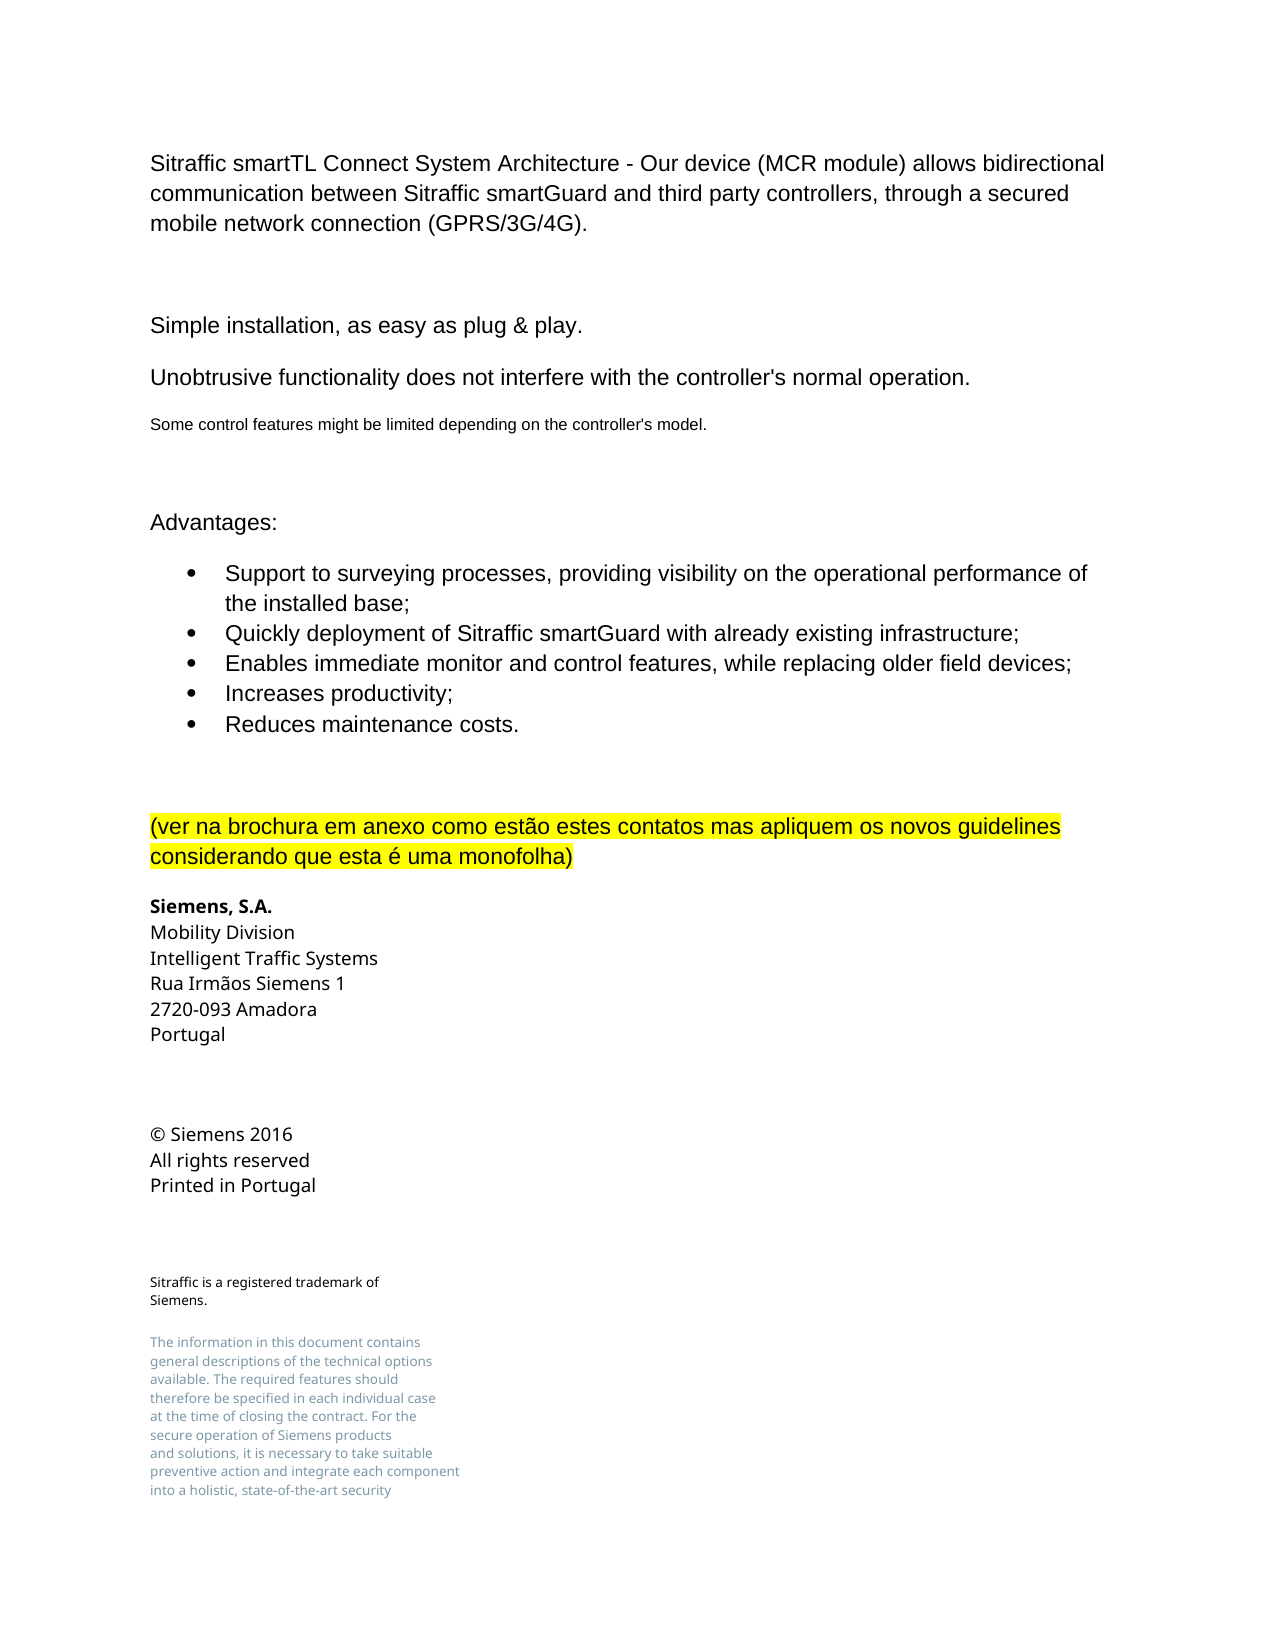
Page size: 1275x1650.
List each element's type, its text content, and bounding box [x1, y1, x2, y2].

text Unobtrusive functionality does not interfere with the controller's normal operation. [150, 363, 1125, 390]
text into a holistic, state-of-the-art security [150, 1481, 1125, 1499]
text Printed in Portugal [150, 1173, 1125, 1198]
text Simple installation, as easy as plug & play. [150, 312, 1125, 339]
text All rights reserved [150, 1147, 1125, 1173]
text Sitraffic smartTL Connect System Architecture - Our device (MCR module) allows bidirectional communication between Sitraffic smartGuard and third party controllers, through a secured mobile network connection (GPRS/3G/4G). [150, 150, 1125, 237]
text Mobility Division [150, 919, 1125, 945]
text The information in this document contains [150, 1333, 1125, 1352]
list Reduces maintenance costs. [187, 711, 1125, 737]
list Quickly deployment of Sitraffic smartGuard with already existing infrastructure; [187, 620, 1125, 646]
text available. The required features should [150, 1370, 1125, 1389]
text (ver na brochura em anexo como estão estes contatos mas apliquem os novos guidelines considerando que esta é uma monofolha) [150, 813, 1125, 869]
text general descriptions of the technical options [150, 1352, 1125, 1370]
text Portugal [150, 1021, 1125, 1047]
text Intelligent Traffic Systems [150, 945, 1125, 970]
text Some control features might be limited depending on the controller's model. [150, 414, 1125, 434]
text secure operation of Siemens products [150, 1426, 1125, 1444]
list Support to surveying processes, providing visibility on the operational performance of the installed base; [187, 559, 1125, 616]
text Siemens, S.A. [150, 894, 1125, 919]
text Sitraffic is a registered trademark of [150, 1273, 1125, 1291]
text at the time of closing the contract. For the [150, 1407, 1125, 1426]
text Advantages: [150, 508, 1125, 535]
text Rua Irmãos Siemens 1 [150, 970, 1125, 996]
text © Siemens 2016 [150, 1122, 1125, 1147]
text preventive action and integrate each component [150, 1462, 1125, 1481]
text and solutions, it is necessary to take suitable [150, 1444, 1125, 1462]
list Increases productivity; [187, 680, 1125, 707]
text Siemens. [150, 1291, 1125, 1310]
text 2720-093 Amadora [150, 996, 1125, 1021]
text therefore be specified in each individual case [150, 1389, 1125, 1407]
list Enables immediate monitor and control features, while replacing older field devices; [187, 650, 1125, 676]
